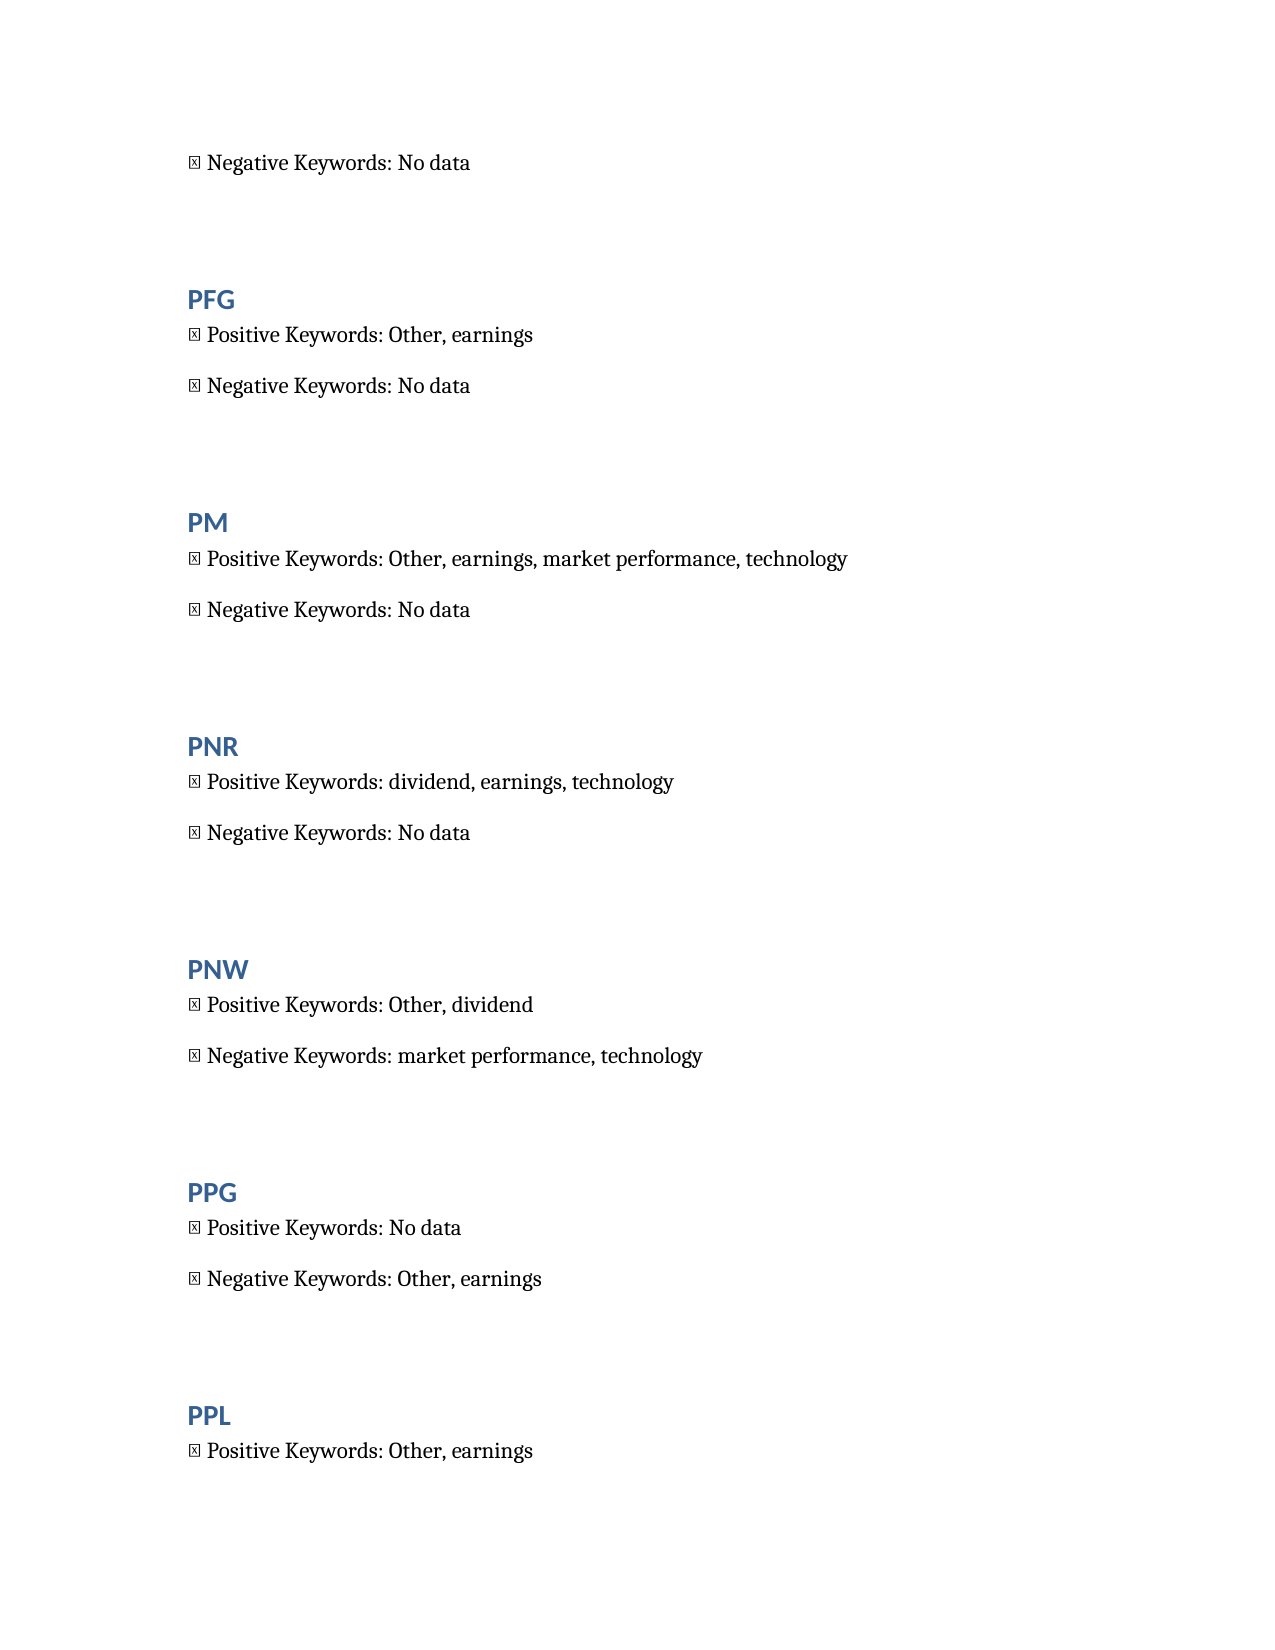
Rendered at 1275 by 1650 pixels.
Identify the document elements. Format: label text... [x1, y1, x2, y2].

subtitle PNW [187, 951, 1087, 987]
text ✅ Positive Keywords: Other, earnings, market performance, technology [187, 545, 1087, 572]
subtitle PM [187, 504, 1087, 540]
subtitle PNR [187, 728, 1087, 763]
text ✅ Positive Keywords: Other, earnings [187, 1438, 1087, 1465]
subtitle PPG [187, 1174, 1087, 1210]
text ❌ Negative Keywords: No data [187, 820, 1087, 846]
text ✅ Positive Keywords: dividend, earnings, technology [187, 769, 1087, 795]
text ❌ Negative Keywords: Other, earnings [187, 1266, 1087, 1292]
text ✅ Positive Keywords: No data [187, 1215, 1087, 1241]
text ❌ Negative Keywords: No data [187, 596, 1087, 623]
text ✅ Positive Keywords: Other, earnings [187, 322, 1087, 348]
text ❌ Negative Keywords: market performance, technology [187, 1043, 1087, 1069]
subtitle PFG [187, 281, 1087, 317]
subtitle PPL [187, 1397, 1087, 1433]
text ❌ Negative Keywords: No data [187, 373, 1087, 399]
text ✅ Positive Keywords: Other, dividend [187, 992, 1087, 1018]
text ❌ Negative Keywords: No data [187, 150, 1087, 176]
